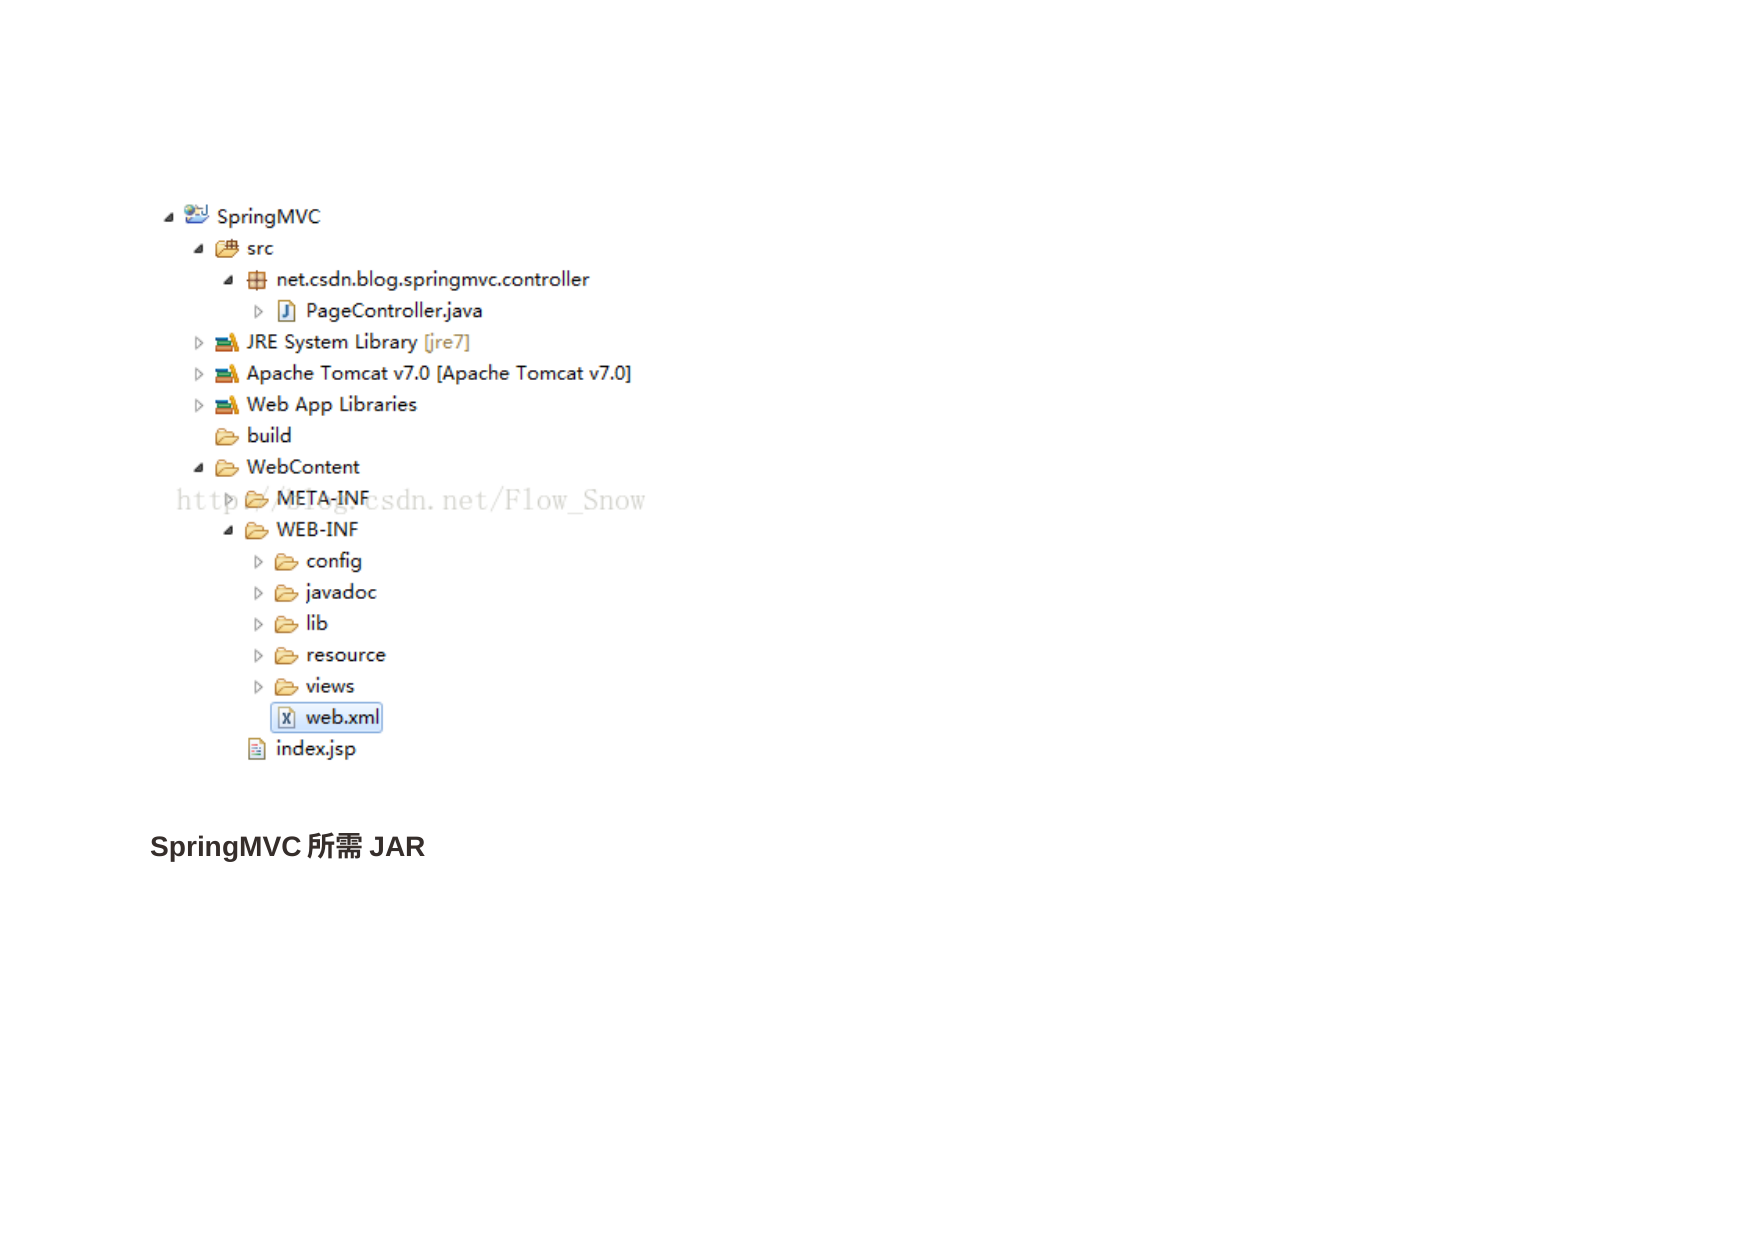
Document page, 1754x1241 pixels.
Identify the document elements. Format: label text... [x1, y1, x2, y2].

picture [150, 197, 646, 771]
subtitle SpringMVC所需JAR [150, 812, 1604, 877]
